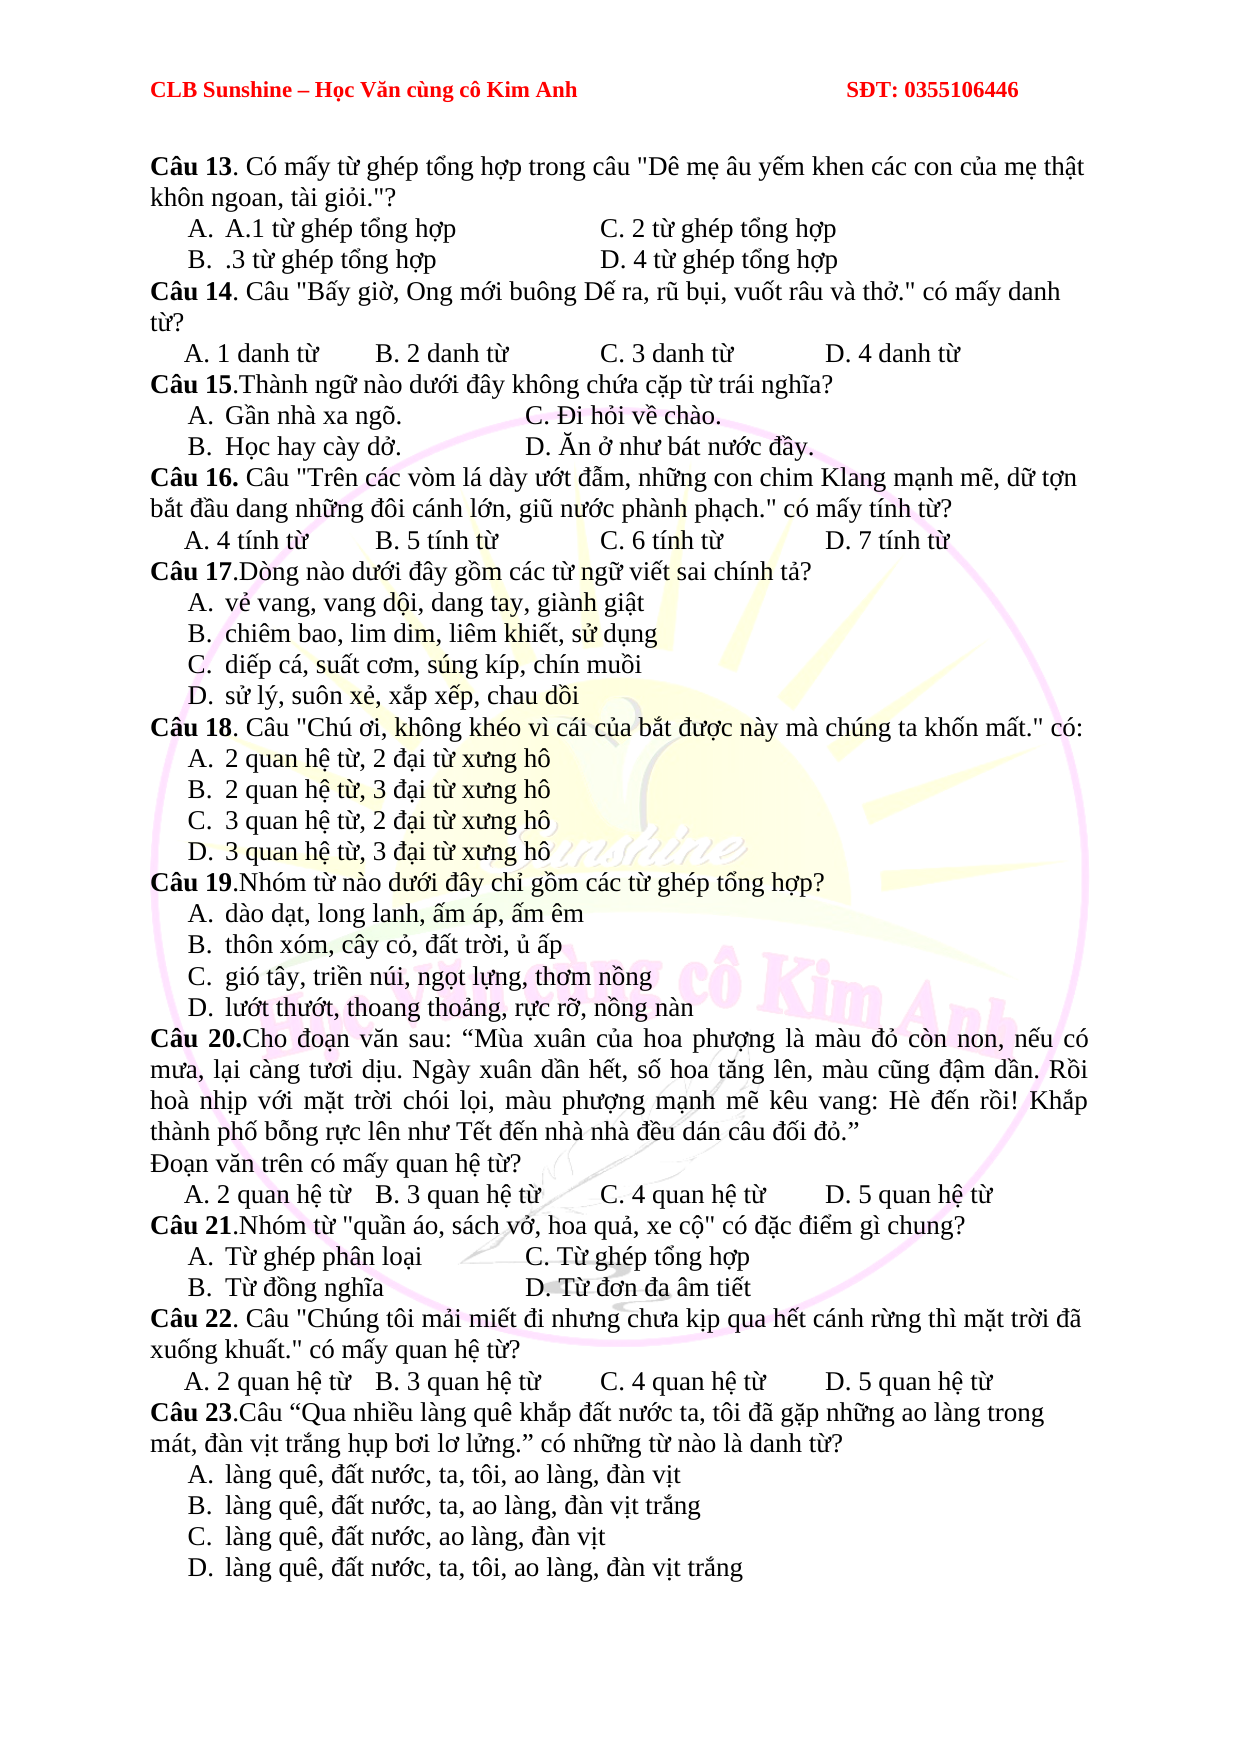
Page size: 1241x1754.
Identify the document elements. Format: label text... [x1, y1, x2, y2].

list thôn xóm, cây cỏ, đất trời, ủ ấp [187, 929, 1090, 960]
list 3 quan hệ từ, 2 đại từ xưng hô [187, 804, 1090, 835]
text A. 4 tính từ B. 5 tính từ C. 6 tính từ D. 7 tính từ [150, 524, 1090, 555]
text Câu 23.Câu “Qua nhiều làng quê khắp đất nước ta, tôi đã gặp những ao làng trong mát, đàn vịt trắng hụp bơi lơ lửng.” có những từ nào là danh từ? [150, 1396, 1090, 1458]
text A. 2 quan hệ từ B. 3 quan hệ từ C. 4 quan hệ từ D. 5 quan hệ từ [150, 1365, 1090, 1396]
list A.1 từ ghép tổng hợp C. 2 từ ghép tổng hợp [187, 212, 1090, 243]
list Học hay cày dở. D. Ăn ở như bát nước đầy. [187, 430, 1090, 461]
list 2 quan hệ từ, 2 đại từ xưng hô [187, 742, 1090, 773]
list 3 quan hệ từ, 3 đại từ xưng hô [187, 835, 1090, 866]
list lướt thướt, thoang thoảng, rực rỡ, nồng nàn [187, 991, 1090, 1022]
text Câu 20.Cho đoạn văn sau: “Mùa xuân của hoa phượng là màu đỏ còn non, nếu có mưa, lại càng tươi dịu. Ngày xuân dần hết, số hoa tăng lên, màu cũng đậm dần. Rồi hoà nhịp với mặt trời chói lọi, màu phượng mạnh mẽ kêu vang: Hè đến rồi! Khắp thành phố bỗng rực lên như Tết đến nhà nhà đều dán câu đối đỏ.” [150, 1022, 1090, 1147]
text A. 2 quan hệ từ B. 3 quan hệ từ C. 4 quan hệ từ D. 5 quan hệ từ [150, 1178, 1090, 1209]
text A. 1 danh từ B. 2 danh từ C. 3 danh từ D. 4 danh từ [150, 337, 1090, 368]
text Câu 16. Câu "Trên các vòm lá dày ướt đẫm, những con chim Klang mạnh mẽ, dữ tợn bắt đầu dang những đôi cánh lớn, giũ nước phành phạch." có mấy tính từ? [150, 461, 1090, 524]
text Câu 15.Thành ngữ nào dưới đây không chứa cặp từ trái nghĩa? [150, 368, 1090, 399]
list Từ đồng nghĩa D. Từ đơn đa âm tiết [187, 1271, 1090, 1302]
text Câu 18. Câu "Chú ơi, không khéo vì cái của bắt được này mà chúng ta khốn mất." có: [150, 711, 1090, 742]
text Câu 14. Câu "Bấy giờ, Ong mới buông Dế ra, rũ bụi, vuốt râu và thở." có mấy danh từ? [150, 274, 1090, 337]
list sử lý, suôn xẻ, xắp xếp, chau dồi [187, 679, 1090, 711]
text Câu 17.Dòng nào dưới đây gồm các từ ngữ viết sai chính tả? [150, 555, 1090, 586]
list vẻ vang, vang dội, dang tay, giành giật [187, 586, 1090, 617]
list làng quê, đất nước, ta, tôi, ao làng, đàn vịt trắng [187, 1552, 1090, 1583]
text Đoạn văn trên có mấy quan hệ từ? [150, 1147, 1090, 1178]
list dào dạt, long lanh, ấm áp, ấm êm [187, 897, 1090, 929]
list chiêm bao, lim dim, liêm khiết, sử dụng [187, 617, 1090, 648]
list 2 quan hệ từ, 3 đại từ xưng hô [187, 773, 1090, 804]
list làng quê, đất nước, ao làng, đàn vịt [187, 1520, 1090, 1552]
list làng quê, đất nước, ta, ao làng, đàn vịt trắng [187, 1489, 1090, 1520]
list gió tây, triền núi, ngọt lựng, thơm nồng [187, 960, 1090, 991]
list Từ ghép phân loại C. Từ ghép tổng hợp [187, 1240, 1090, 1271]
text Câu 21.Nhóm từ "quần áo, sách vở, hoa quả, xe cộ" có đặc điểm gì chung? [150, 1209, 1090, 1240]
list diếp cá, suất cơm, súng kíp, chín muồi [187, 648, 1090, 679]
list Gần nhà xa ngõ. C. Đi hỏi về chào. [187, 399, 1090, 430]
text Câu 22. Câu "Chúng tôi mải miết đi nhưng chưa kịp qua hết cánh rừng thì mặt trời đã xuống khuất." có mấy quan hệ từ? [150, 1302, 1090, 1365]
text Câu 19.Nhóm từ nào dưới đây chỉ gồm các từ ghép tổng hợp? [150, 866, 1090, 897]
text Câu 13. Có mấy từ ghép tổng hợp trong câu "Dê mẹ âu yếm khen các con của mẹ thật khôn ngoan, tài giỏi."? [150, 150, 1090, 212]
list làng quê, đất nước, ta, tôi, ao làng, đàn vịt [187, 1458, 1090, 1489]
list .3 từ ghép tổng hợp D. 4 từ ghép tổng hợp [187, 243, 1090, 274]
